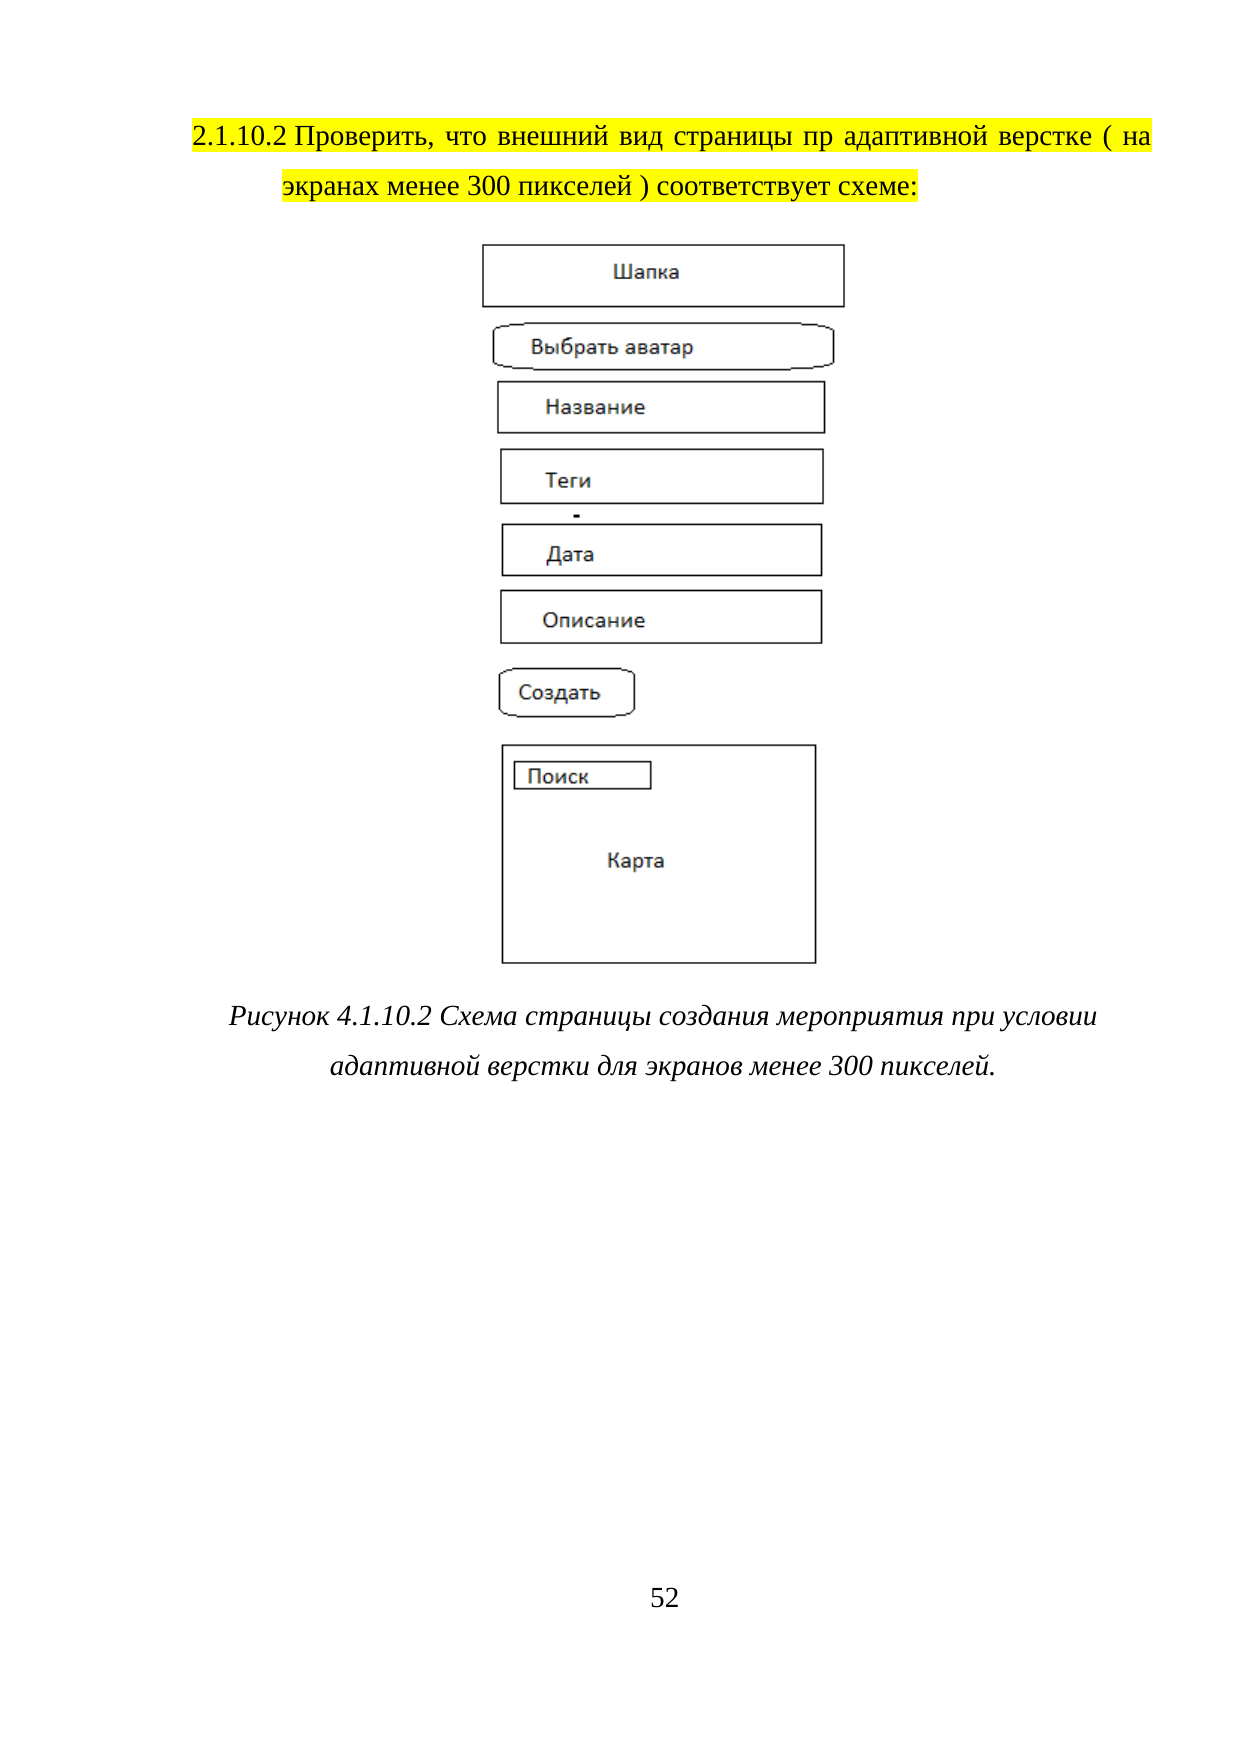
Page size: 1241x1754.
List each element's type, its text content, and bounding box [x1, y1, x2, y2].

picture [472, 231, 857, 982]
text Рисунок 4.1.10.2 Схема страницы создания мероприятия при условии адаптивной верстки для экранов менее 300 пикселей. [177, 998, 1152, 1082]
subtitle Проверить, что внешний вид страницы пр адаптивной верстке ( на экранах менее 300 пикселей ) соответствует схеме: [192, 152, 1152, 202]
